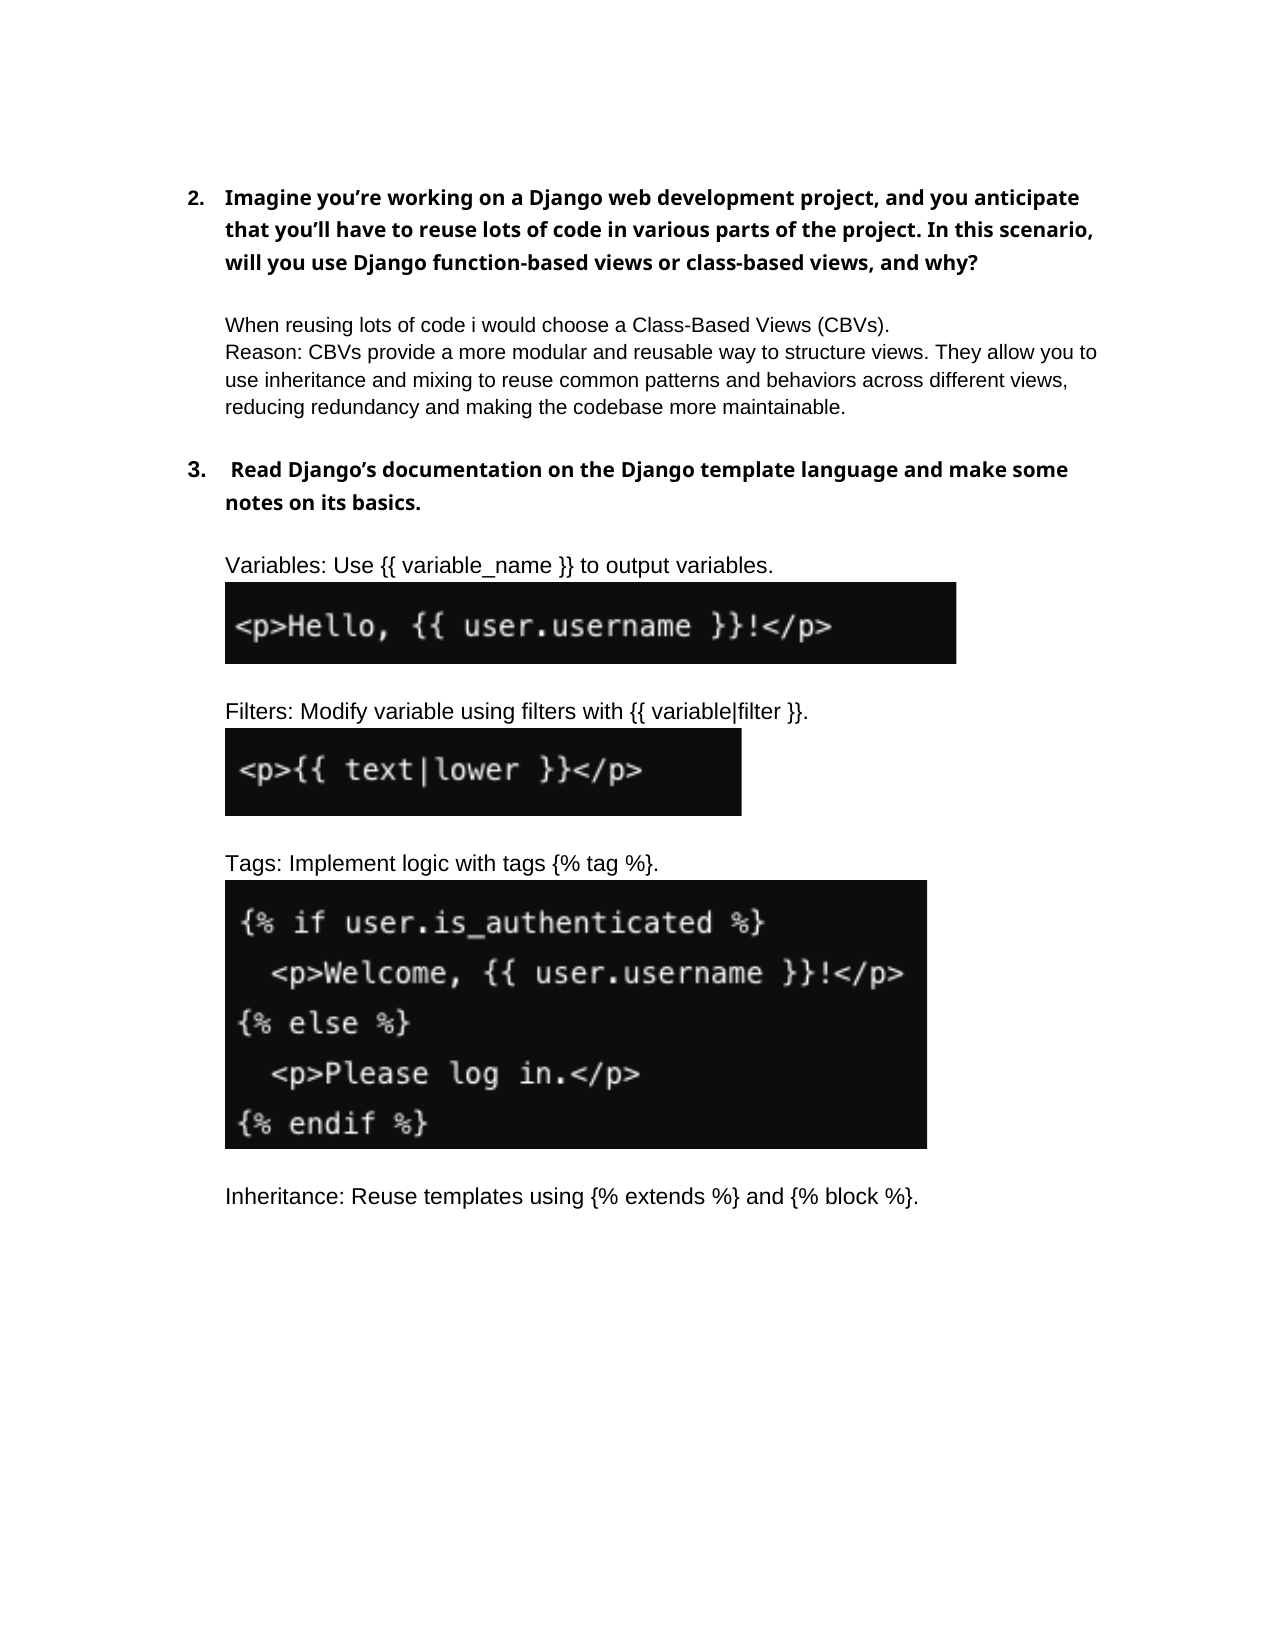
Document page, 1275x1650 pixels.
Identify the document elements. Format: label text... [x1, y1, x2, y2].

list Imagine you’re working on a Django web development project, and you anticipate that you’ll have to reuse lots of code in various parts of the project. In this scenario, will you use Django function-based views or class-based views, and why? When reusing lots of code i would choose a Class-Based Views (CBVs). [187, 183, 1125, 336]
text Inheritance: Reuse templates using {% extends %} and {% block %}. [225, 1183, 1125, 1209]
picture [225, 728, 742, 816]
picture [225, 880, 928, 1149]
text Filters: Modify variable using filters with {{ variable|filter }}. [225, 698, 1125, 724]
text Tags: Implement logic with tags {% tag %}. [225, 850, 1125, 876]
list Read Django’s documentation on the Django template language and make some notes on its basics. Variables: Use {{ variable_name }} to output variables. [187, 455, 1125, 579]
text Reason: CBVs provide a more modular and reusable way to structure views. They allow you to use inheritance and mixing to reuse common patterns and behaviors across different views, reducing redundancy and making the codebase more maintainable. [225, 340, 1125, 419]
picture [225, 582, 957, 664]
